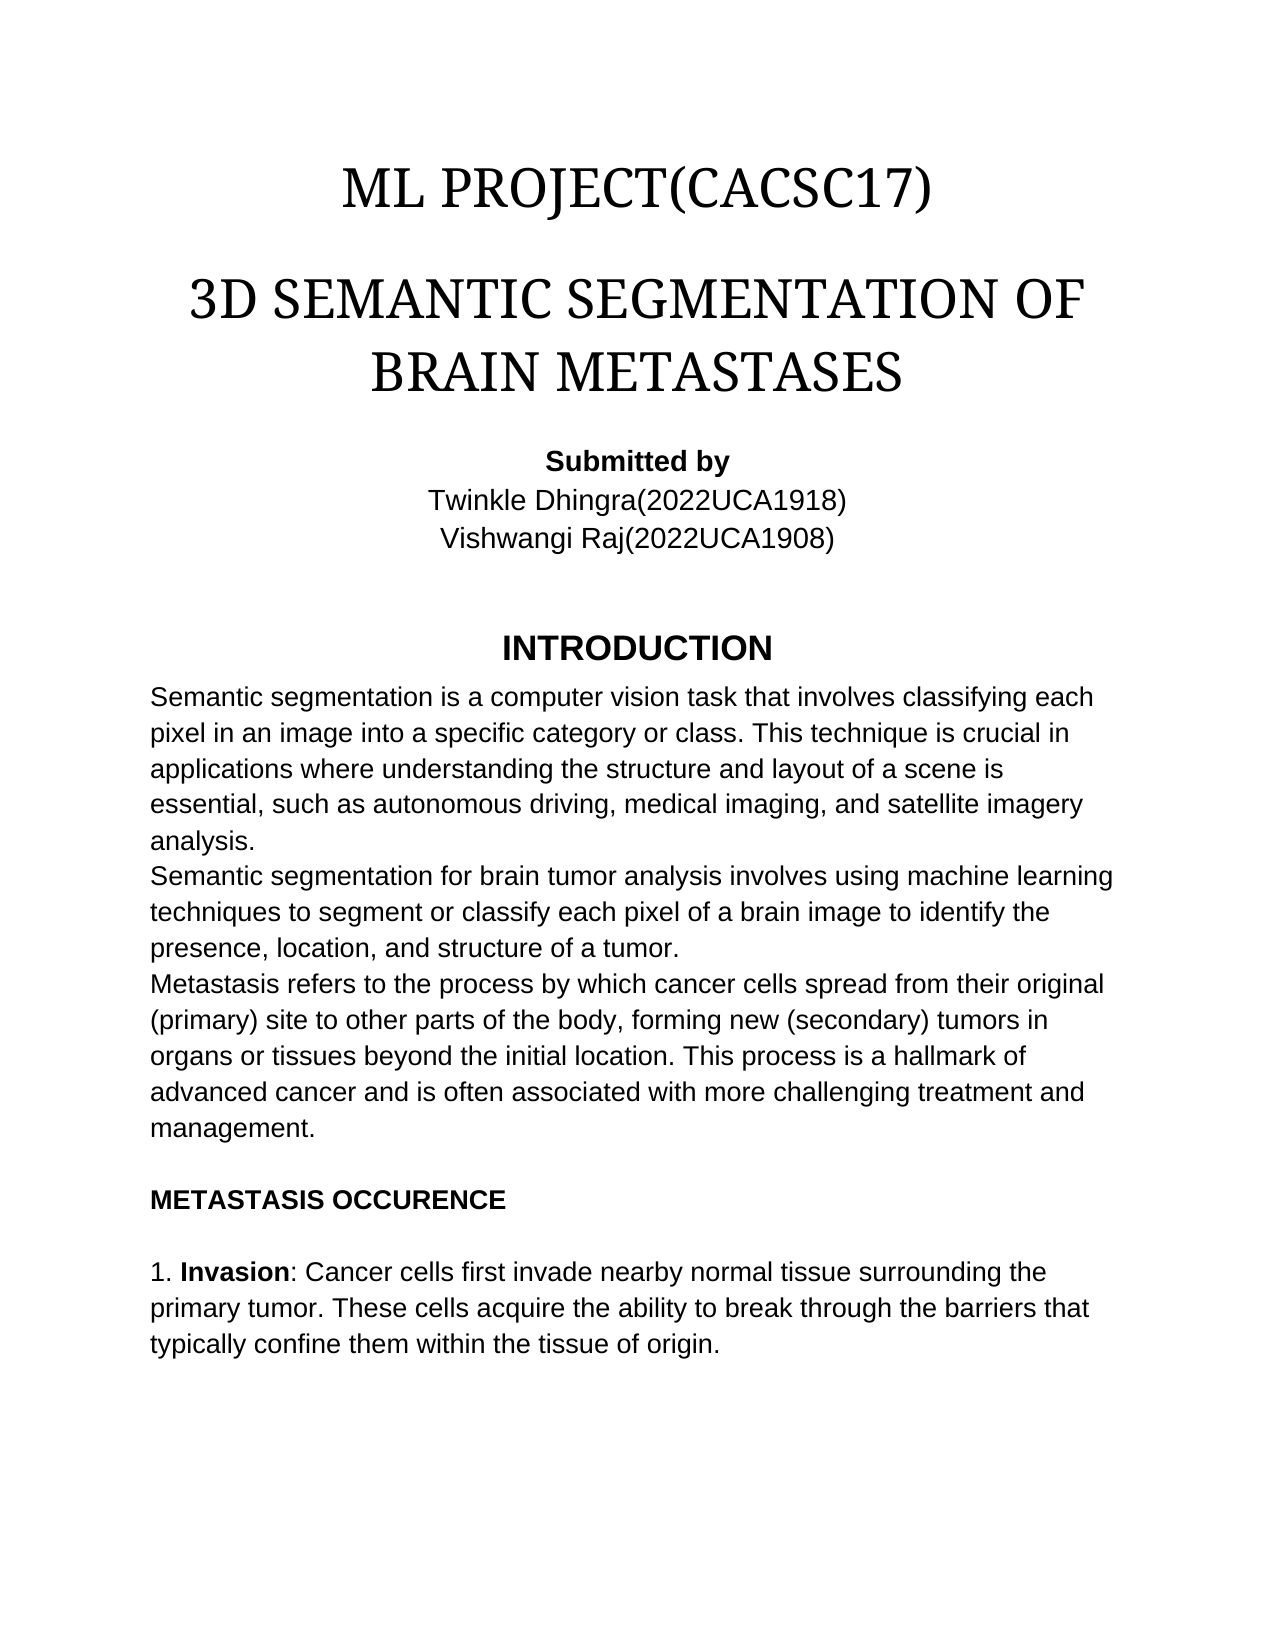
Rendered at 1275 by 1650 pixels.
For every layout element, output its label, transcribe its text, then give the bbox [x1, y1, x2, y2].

text Metastasis refers to the process by which cancer cells spread from their original (primary) site to other parts of the body, forming new (secondary) tumors in organs or tissues beyond the initial location. This process is a hallmark of advanced cancer and is often associated with more challenging treatment and management. [150, 968, 1125, 1143]
text Vishwangi Raj(2022UCA1908) [150, 521, 1125, 555]
text Submitted by [150, 444, 1125, 478]
text Semantic segmentation for brain tumor analysis involves using machine learning techniques to segment or classify each pixel of a brain image to identify the presence, location, and structure of a tumor. [150, 860, 1125, 963]
text 1. Invasion: Cancer cells first invade nearby normal tissue surrounding the primary tumor. These cells acquire the ability to break through the barriers that typically confine them within the tissue of origin. [150, 1256, 1125, 1359]
title ML PROJECT(CACSC17) [150, 150, 1125, 224]
subtitle INTRODUCTION [150, 627, 1125, 668]
title 3D SEMANTIC SEGMENTATION OF BRAIN METASTASES [150, 260, 1125, 408]
text Semantic segmentation is a computer vision task that involves classifying each pixel in an image into a specific category or class. This technique is crucial in applications where understanding the structure and layout of a scene is essential, such as autonomous driving, medical imaging, and satellite imagery analysis. [150, 681, 1125, 856]
text METASTASIS OCCURENCE [150, 1184, 1125, 1215]
text Twinkle Dhingra(2022UCA1918) [150, 483, 1125, 516]
